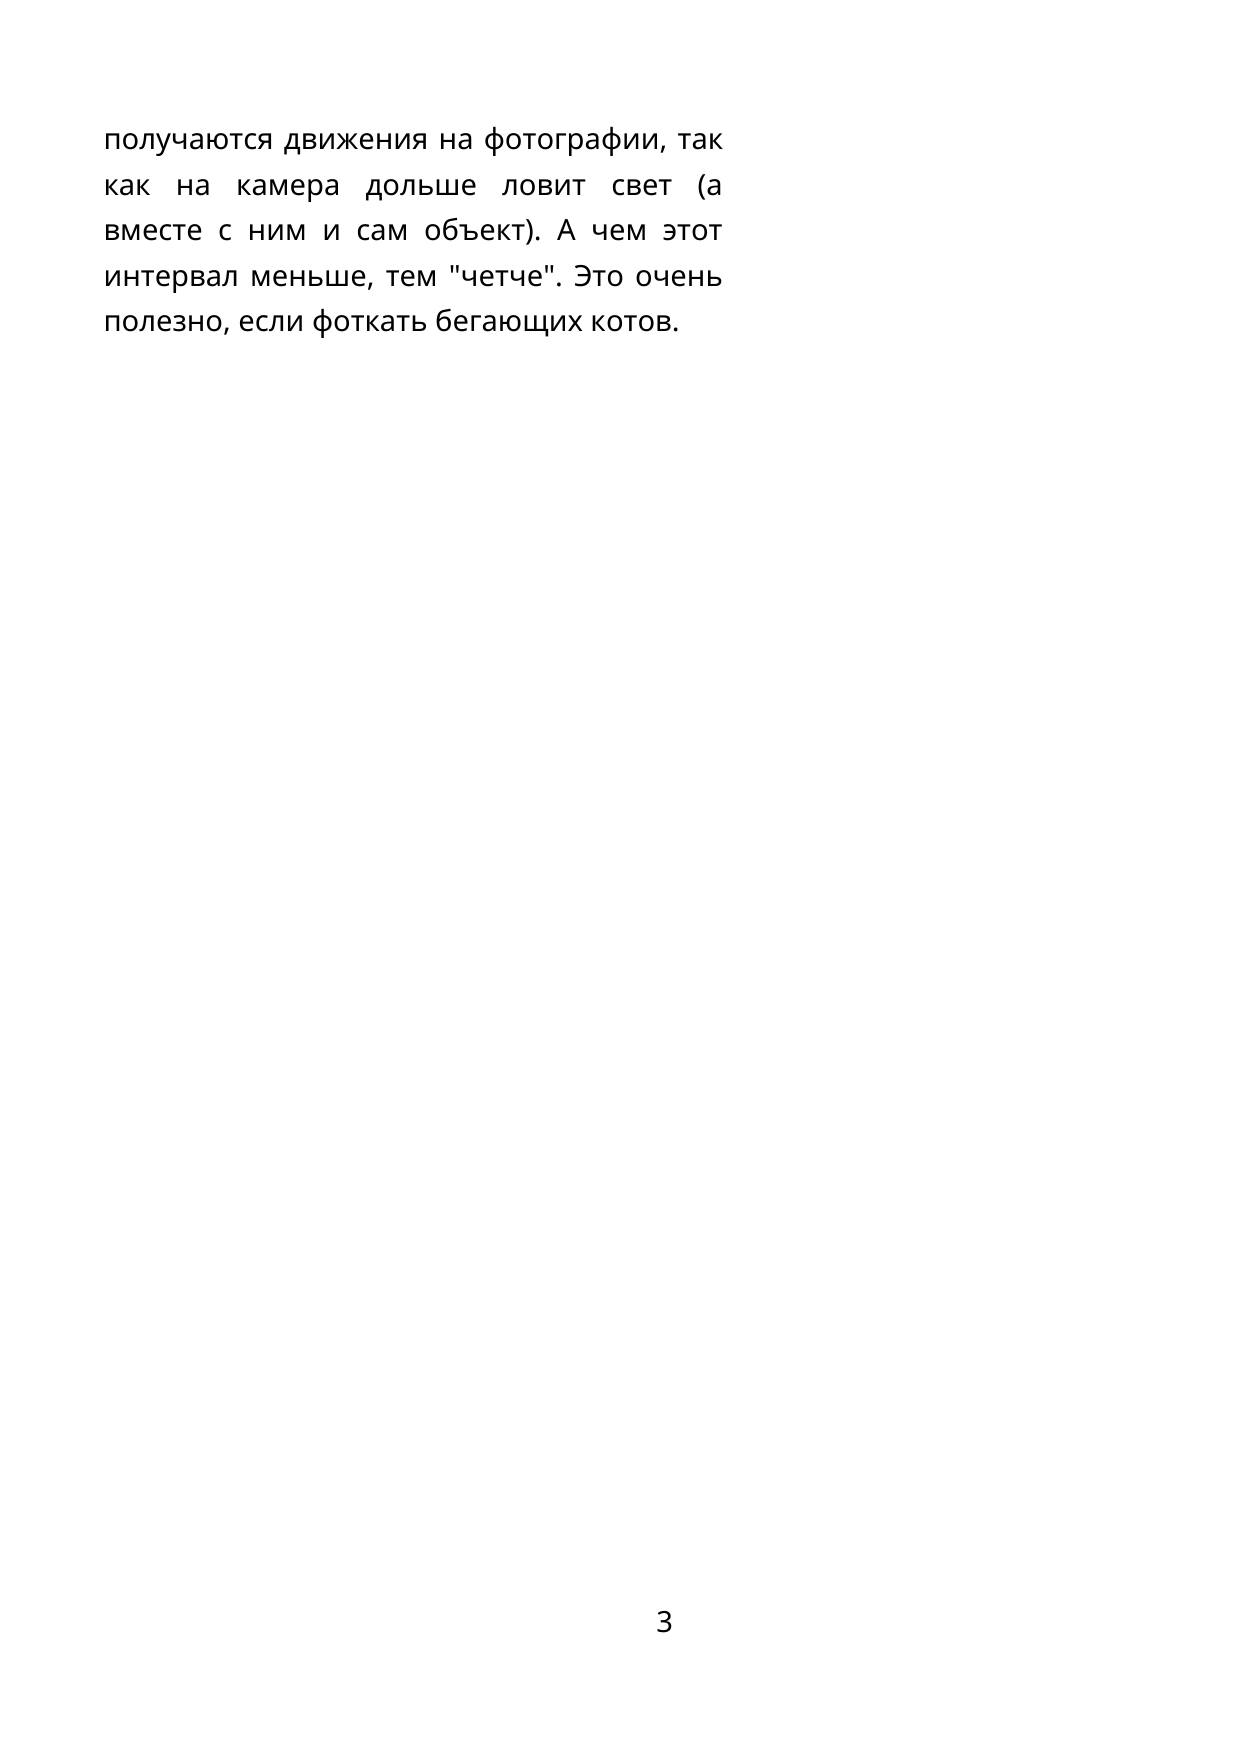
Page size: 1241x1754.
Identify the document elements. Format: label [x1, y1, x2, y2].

list [103, 118, 723, 340]
